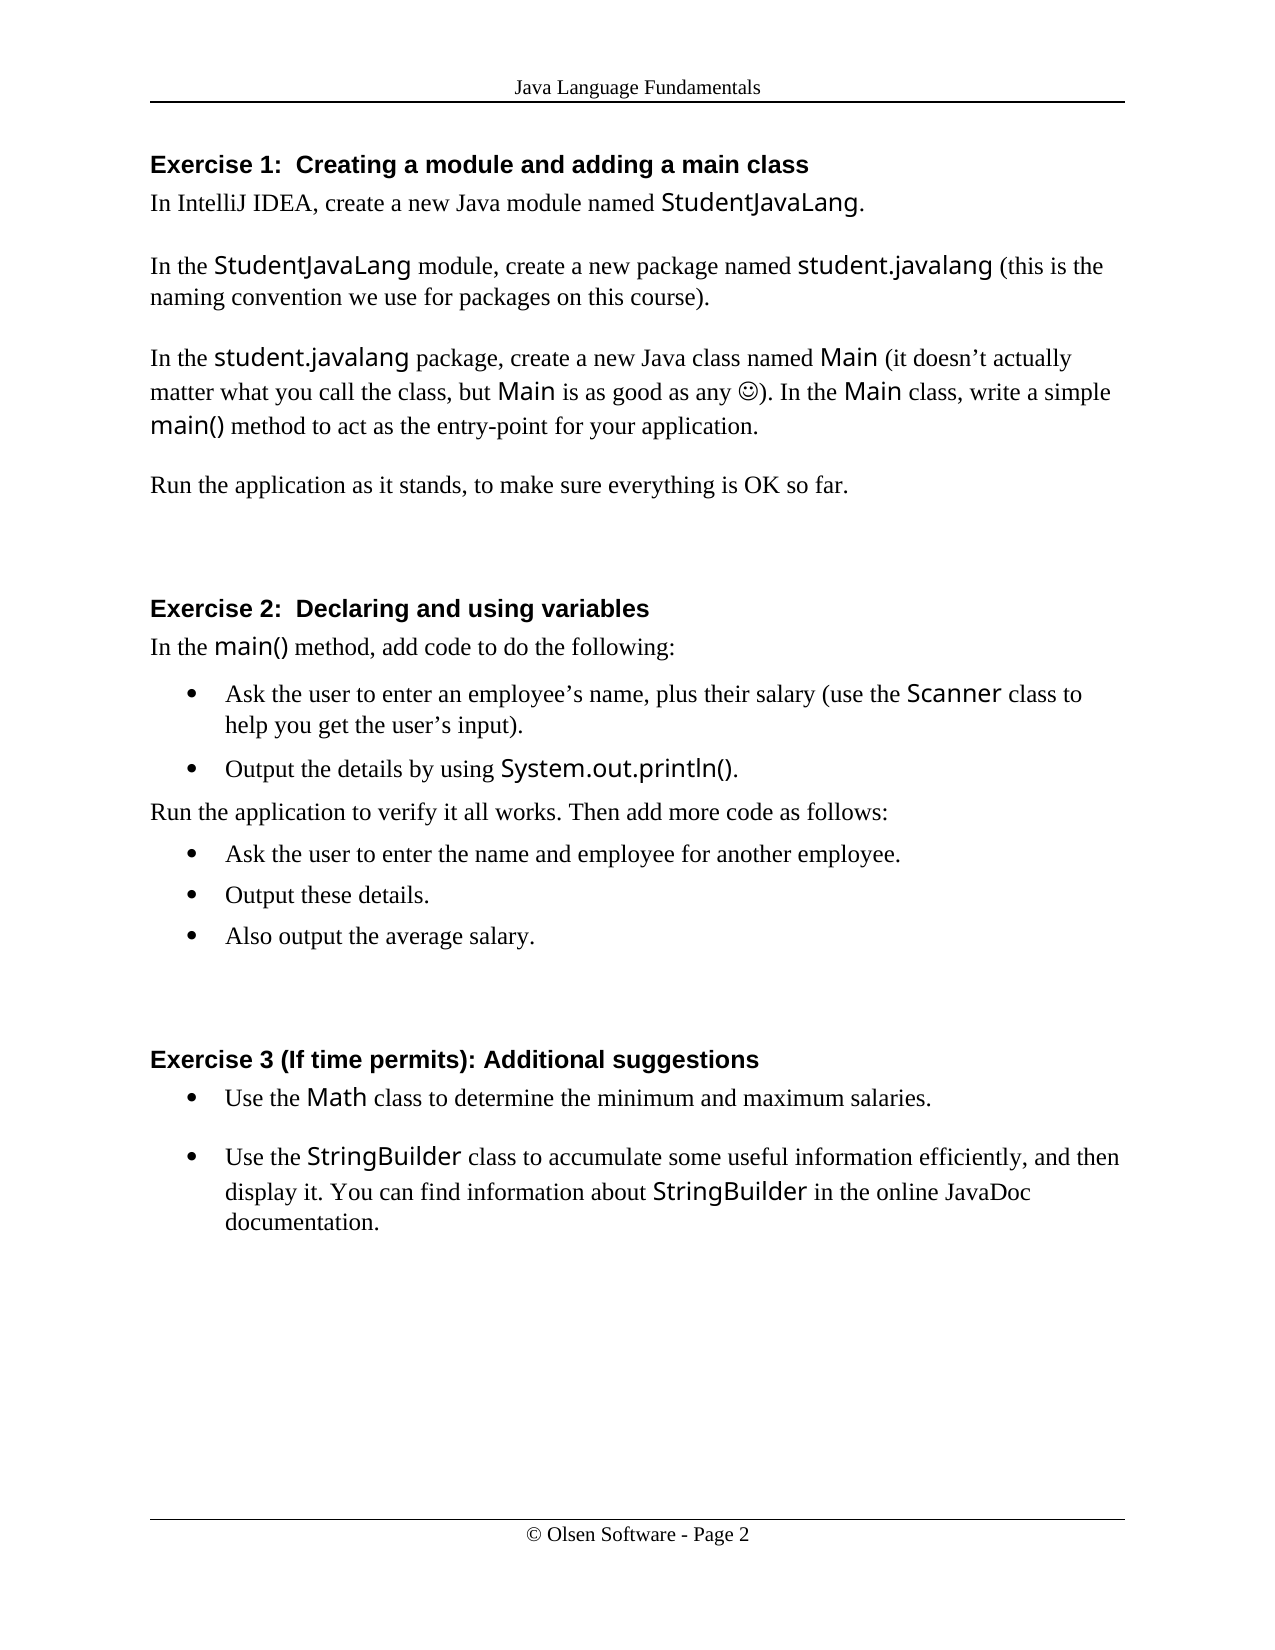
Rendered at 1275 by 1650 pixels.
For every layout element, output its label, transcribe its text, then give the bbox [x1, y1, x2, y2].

text Run the application to verify it all works. Then add more code as follows: [150, 797, 1125, 826]
text In the StudentJavaLang module, create a new package named student.javalang (this is the naming convention we use for packages on this course). [150, 248, 1125, 311]
text In the student.javalang package, create a new Java class named Main (it doesn’t actually matter what you call the class, but Main is as good as any ). In the Main class, write a simple main() method to act as the entry-point for your application. [150, 339, 1125, 442]
text In IntelliJ IDEA, create a new Java module named StudentJavaLang. [150, 185, 1125, 219]
list Ask the user to enter the name and employee for another employee. [187, 839, 1125, 867]
list Ask the user to enter an employee’s name, plus their salary (use the Scanner class to help you get the user’s input). [187, 676, 1125, 738]
list Use the StringBuilder class to accumulate some useful information efficiently, and then display it. You can find information about StringBuilder in the online JavaDoc documentation. [187, 1139, 1125, 1236]
list Output the details by using System.out.println(). [187, 751, 1125, 785]
subtitle Exercise 2: Declaring and using variables [150, 594, 1125, 623]
list Output these details. [187, 880, 1125, 909]
text Run the application as it stands, to make sure everything is OK so far. [150, 470, 1125, 499]
text Exercise 3 (If time permits): Additional suggestions [150, 1045, 1125, 1074]
list Use the Math class to determine the minimum and maximum salaries. [187, 1080, 1125, 1114]
list Also output the average salary. [187, 921, 1125, 950]
text In the main() method, add code to do the following: [150, 629, 1125, 663]
subtitle Exercise 1: Creating a module and adding a main class [150, 150, 1125, 179]
